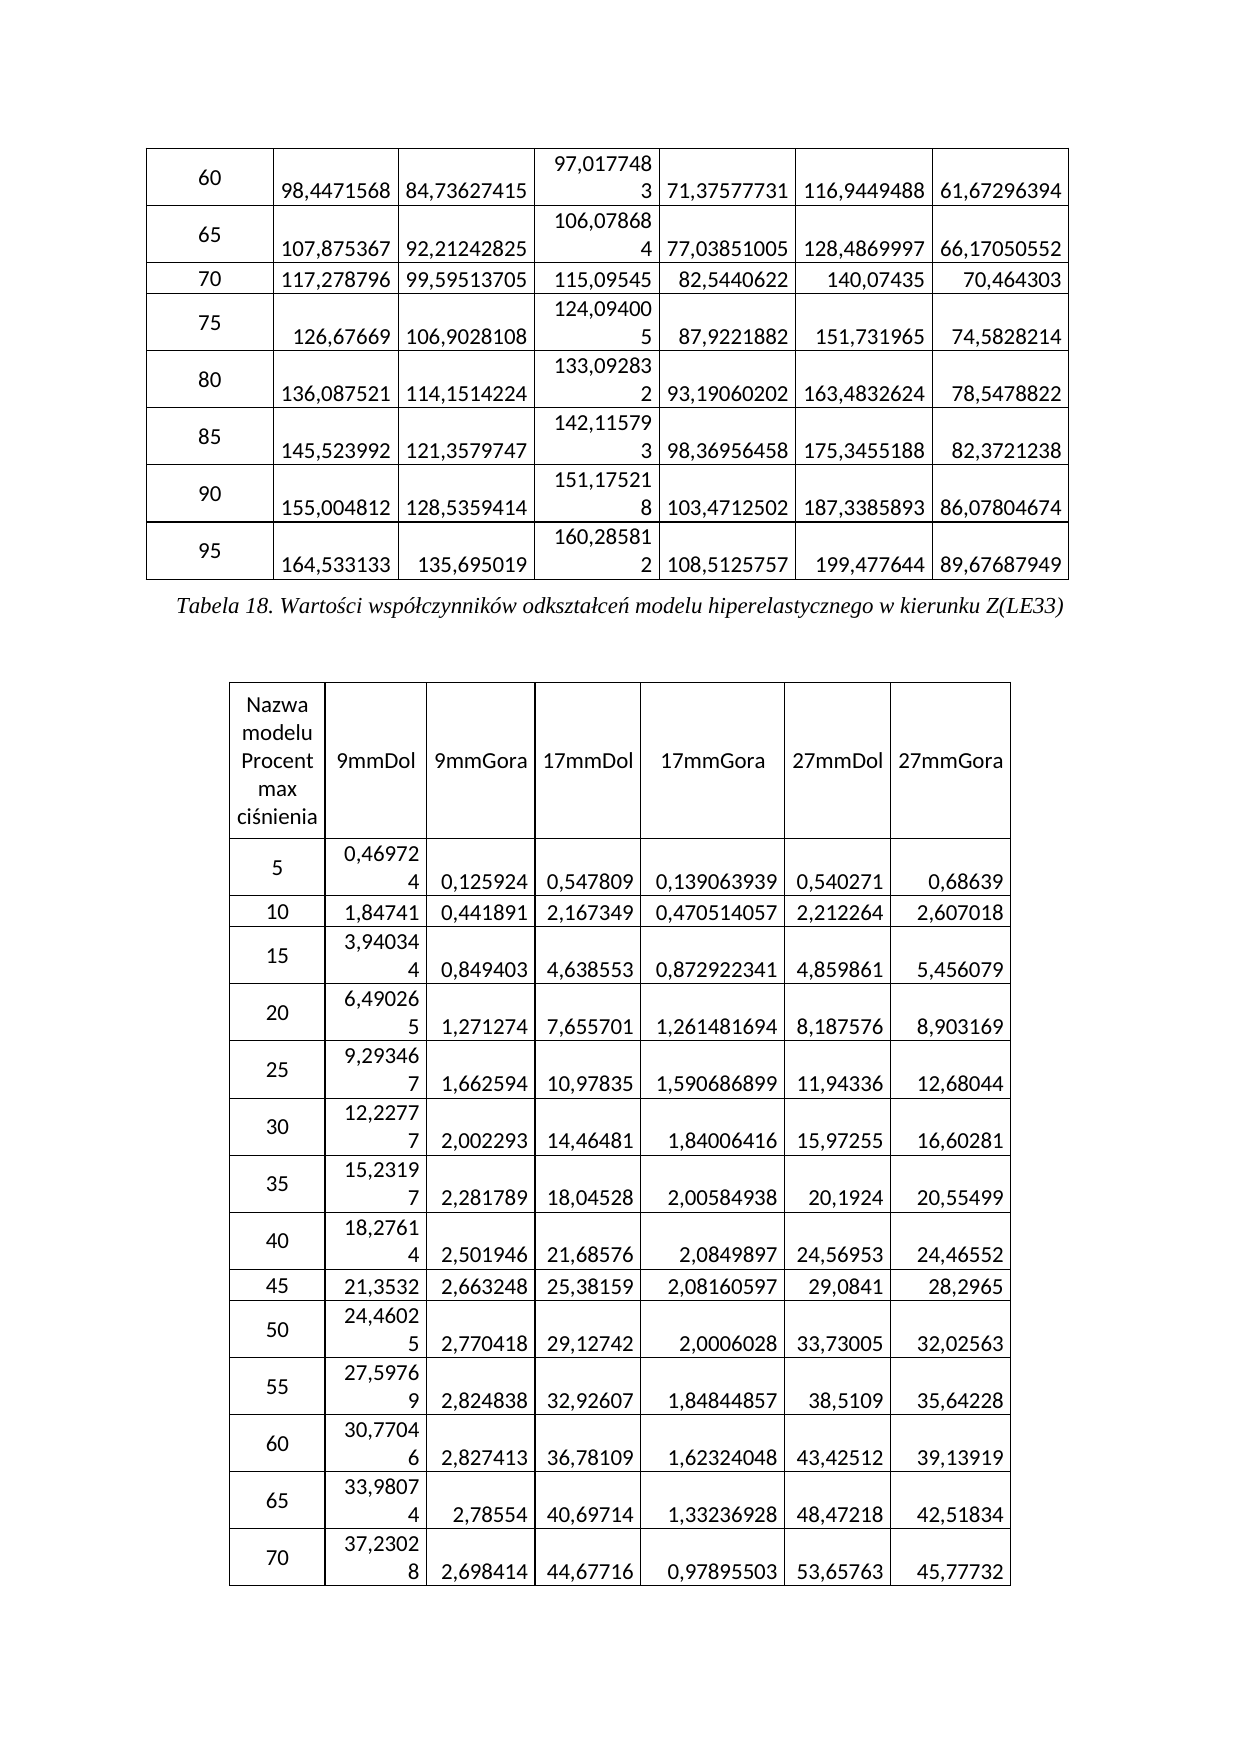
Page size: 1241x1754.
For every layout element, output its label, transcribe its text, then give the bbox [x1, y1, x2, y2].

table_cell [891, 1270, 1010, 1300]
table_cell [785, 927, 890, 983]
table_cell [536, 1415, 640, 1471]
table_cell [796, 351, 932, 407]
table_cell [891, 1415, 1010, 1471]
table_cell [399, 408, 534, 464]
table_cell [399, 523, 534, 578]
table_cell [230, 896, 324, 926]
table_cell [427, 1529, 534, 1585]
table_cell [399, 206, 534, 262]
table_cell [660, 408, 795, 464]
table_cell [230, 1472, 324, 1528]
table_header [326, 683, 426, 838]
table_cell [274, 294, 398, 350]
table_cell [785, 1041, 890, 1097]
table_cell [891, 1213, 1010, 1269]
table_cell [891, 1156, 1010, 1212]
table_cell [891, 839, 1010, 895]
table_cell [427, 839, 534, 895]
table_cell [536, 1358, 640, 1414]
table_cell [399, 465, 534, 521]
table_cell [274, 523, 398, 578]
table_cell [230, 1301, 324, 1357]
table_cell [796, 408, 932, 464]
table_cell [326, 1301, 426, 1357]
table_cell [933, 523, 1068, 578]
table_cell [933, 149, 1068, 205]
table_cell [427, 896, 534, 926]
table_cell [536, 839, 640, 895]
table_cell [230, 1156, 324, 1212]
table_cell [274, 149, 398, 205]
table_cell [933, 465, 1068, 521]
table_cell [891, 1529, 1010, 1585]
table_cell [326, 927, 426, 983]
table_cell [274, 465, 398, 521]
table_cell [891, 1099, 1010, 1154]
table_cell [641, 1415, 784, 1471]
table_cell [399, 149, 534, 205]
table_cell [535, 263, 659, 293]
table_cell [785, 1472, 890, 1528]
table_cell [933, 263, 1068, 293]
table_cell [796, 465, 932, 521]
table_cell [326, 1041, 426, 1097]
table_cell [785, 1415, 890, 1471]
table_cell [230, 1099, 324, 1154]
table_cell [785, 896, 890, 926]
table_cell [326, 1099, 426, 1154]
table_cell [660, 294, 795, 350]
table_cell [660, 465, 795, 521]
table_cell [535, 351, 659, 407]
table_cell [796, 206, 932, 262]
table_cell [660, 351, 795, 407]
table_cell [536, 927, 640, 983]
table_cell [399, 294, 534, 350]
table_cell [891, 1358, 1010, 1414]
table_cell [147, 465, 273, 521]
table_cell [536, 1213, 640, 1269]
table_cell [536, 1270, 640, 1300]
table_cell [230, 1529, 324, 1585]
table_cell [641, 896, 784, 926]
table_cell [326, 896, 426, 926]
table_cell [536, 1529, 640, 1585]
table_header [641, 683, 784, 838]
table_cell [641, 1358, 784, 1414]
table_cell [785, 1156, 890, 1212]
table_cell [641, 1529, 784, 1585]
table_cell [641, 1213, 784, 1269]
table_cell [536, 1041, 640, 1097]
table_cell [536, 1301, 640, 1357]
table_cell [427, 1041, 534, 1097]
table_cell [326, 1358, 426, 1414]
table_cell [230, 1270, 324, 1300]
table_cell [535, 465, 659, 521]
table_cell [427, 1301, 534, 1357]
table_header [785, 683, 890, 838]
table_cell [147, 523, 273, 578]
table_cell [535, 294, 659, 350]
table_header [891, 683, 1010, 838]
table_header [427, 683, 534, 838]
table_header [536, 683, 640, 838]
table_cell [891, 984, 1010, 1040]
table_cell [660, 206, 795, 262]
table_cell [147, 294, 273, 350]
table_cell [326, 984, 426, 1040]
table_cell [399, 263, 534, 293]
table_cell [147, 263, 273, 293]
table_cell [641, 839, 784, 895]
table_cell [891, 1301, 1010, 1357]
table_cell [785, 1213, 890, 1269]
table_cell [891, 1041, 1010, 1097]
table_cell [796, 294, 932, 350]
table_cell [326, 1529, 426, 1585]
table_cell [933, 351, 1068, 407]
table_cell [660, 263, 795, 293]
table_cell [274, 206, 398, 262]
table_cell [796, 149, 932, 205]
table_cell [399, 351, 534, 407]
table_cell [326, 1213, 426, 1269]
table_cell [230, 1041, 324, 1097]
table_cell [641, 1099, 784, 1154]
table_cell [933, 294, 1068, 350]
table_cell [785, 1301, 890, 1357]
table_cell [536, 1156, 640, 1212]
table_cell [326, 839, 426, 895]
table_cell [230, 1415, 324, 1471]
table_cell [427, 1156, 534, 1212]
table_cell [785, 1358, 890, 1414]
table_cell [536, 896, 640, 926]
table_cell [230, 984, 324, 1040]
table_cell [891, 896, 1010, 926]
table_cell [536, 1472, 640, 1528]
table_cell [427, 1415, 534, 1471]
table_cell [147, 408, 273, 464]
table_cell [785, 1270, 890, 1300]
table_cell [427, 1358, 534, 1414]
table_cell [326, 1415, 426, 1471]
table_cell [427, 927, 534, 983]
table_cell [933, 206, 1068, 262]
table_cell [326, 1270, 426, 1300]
text Tabela 18. Wartości współczynników odkształceń modelu hiperelastycznego w kierunku Z(LE33) [148, 592, 1093, 618]
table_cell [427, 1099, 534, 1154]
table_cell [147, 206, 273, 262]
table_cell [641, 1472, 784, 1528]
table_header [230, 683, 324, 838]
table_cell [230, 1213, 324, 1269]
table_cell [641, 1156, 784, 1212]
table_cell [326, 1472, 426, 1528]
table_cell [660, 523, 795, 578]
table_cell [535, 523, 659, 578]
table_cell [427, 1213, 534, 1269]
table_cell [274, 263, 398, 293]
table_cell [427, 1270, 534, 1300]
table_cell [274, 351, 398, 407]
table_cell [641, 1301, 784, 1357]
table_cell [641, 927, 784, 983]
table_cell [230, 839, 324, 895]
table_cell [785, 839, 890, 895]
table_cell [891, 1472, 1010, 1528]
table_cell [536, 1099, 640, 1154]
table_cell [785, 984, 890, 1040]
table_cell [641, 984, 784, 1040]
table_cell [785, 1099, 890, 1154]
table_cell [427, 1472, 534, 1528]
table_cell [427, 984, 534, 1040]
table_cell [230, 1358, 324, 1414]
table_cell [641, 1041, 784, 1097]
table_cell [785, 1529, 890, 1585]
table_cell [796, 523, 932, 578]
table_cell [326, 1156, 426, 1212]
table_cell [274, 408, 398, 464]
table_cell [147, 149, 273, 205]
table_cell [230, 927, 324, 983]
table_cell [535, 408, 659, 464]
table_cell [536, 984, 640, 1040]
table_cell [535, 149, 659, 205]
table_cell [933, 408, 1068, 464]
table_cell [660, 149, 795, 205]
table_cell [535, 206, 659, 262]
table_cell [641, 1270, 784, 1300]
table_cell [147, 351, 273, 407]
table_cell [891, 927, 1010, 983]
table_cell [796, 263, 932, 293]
